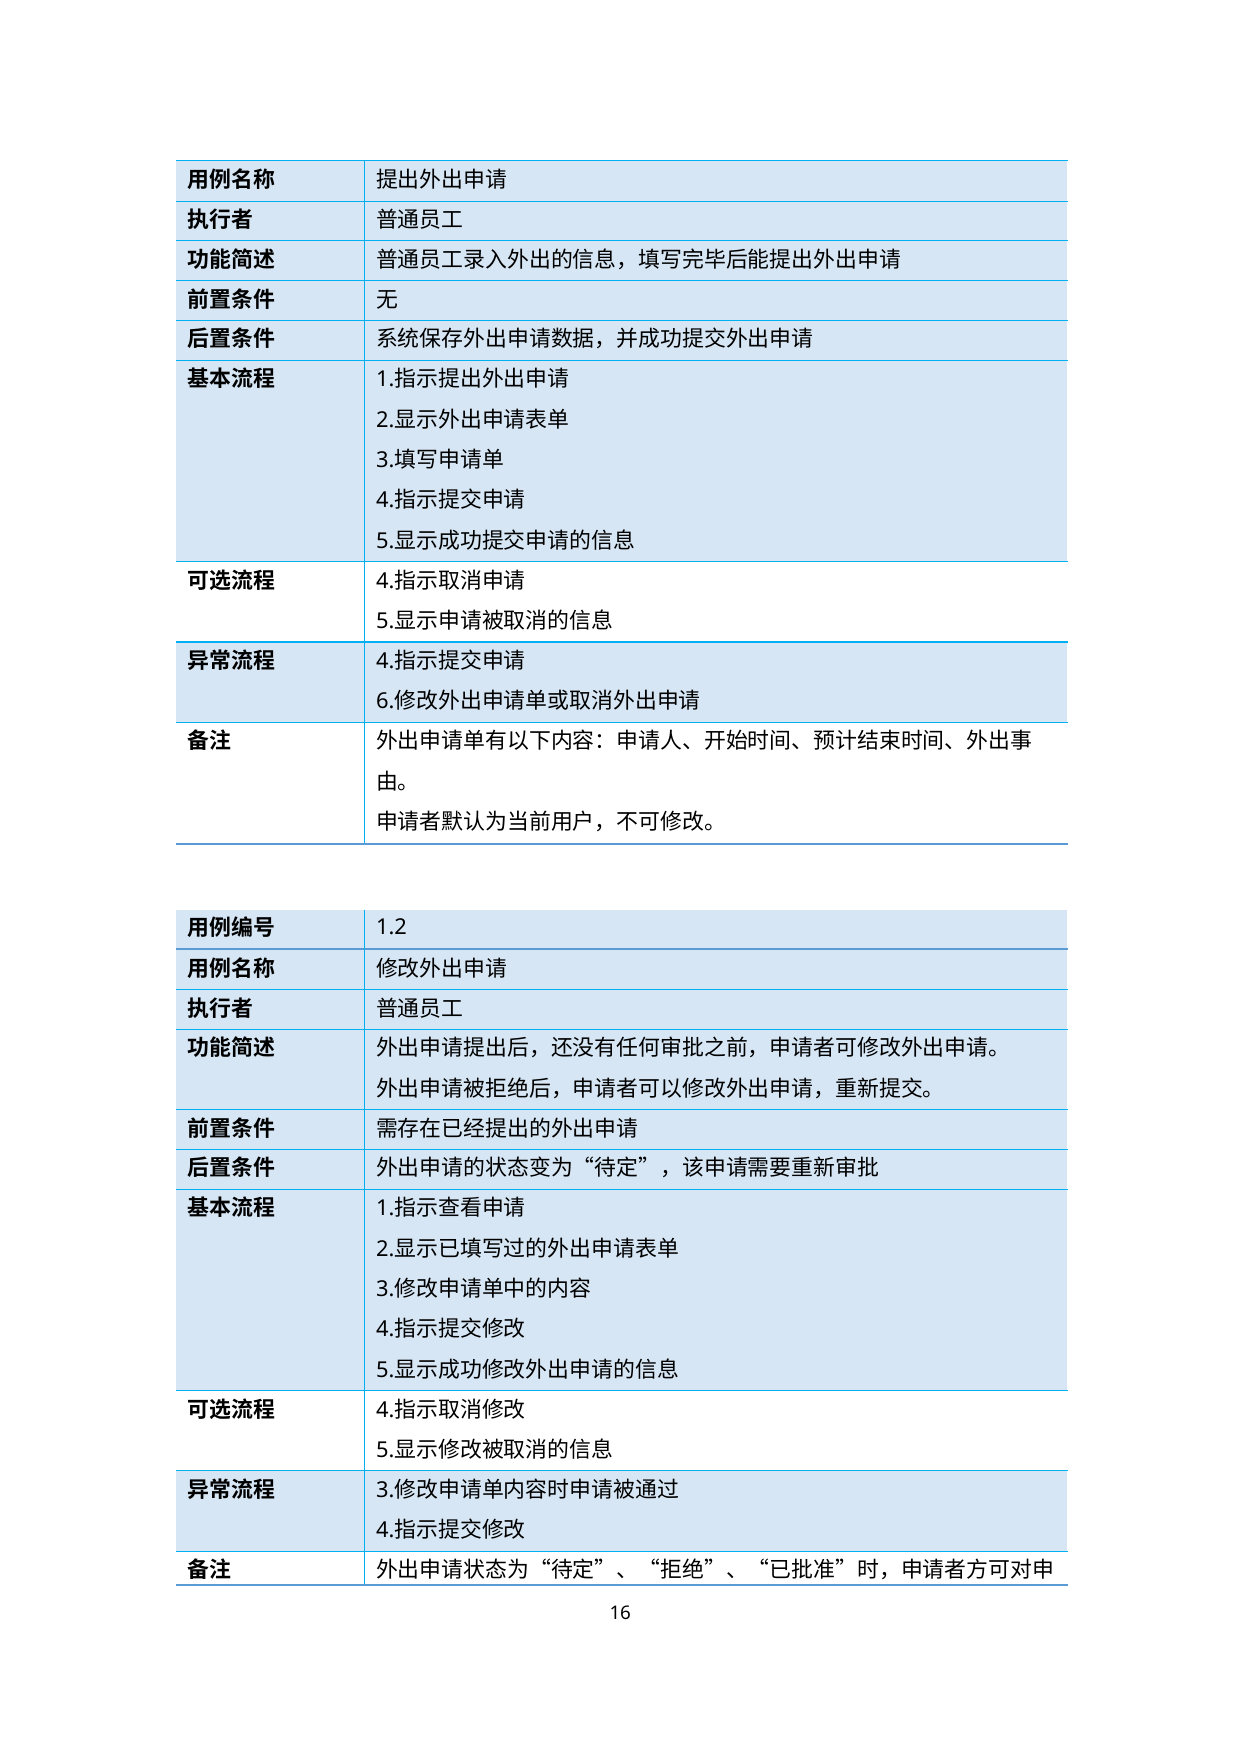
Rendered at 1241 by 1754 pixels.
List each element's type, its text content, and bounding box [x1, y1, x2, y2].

table_cell 前置条件 [176, 281, 364, 320]
table_cell 前置条件 [176, 1110, 364, 1149]
table_cell 基本流程 [176, 1190, 364, 1390]
table_cell 4.指示取消修改 5.显示修改被取消的信息 [365, 1391, 1067, 1470]
table_cell 后置条件 [176, 1150, 364, 1189]
table_cell 无 [365, 281, 1067, 320]
table_header 用例编号 [176, 910, 364, 948]
table_cell 系统保存外出申请数据，并成功提交外出申请 [365, 321, 1067, 360]
table_header 1.2 [365, 910, 1067, 948]
table_cell 基本流程 [176, 361, 364, 561]
table_cell 备注 [176, 1552, 364, 1584]
table_cell 用例名称 [176, 950, 364, 989]
table_cell 备注 [176, 723, 364, 842]
table_cell 后置条件 [176, 321, 364, 360]
table_cell 异常流程 [176, 1471, 364, 1551]
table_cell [365, 1552, 1067, 1584]
table_cell 提出外出申请 [365, 161, 1067, 201]
table_cell 3.修改申请单内容时申请被通过 4.指示提交修改 [365, 1471, 1067, 1551]
table_cell 修改外出申请 [365, 950, 1067, 989]
table_cell 4.指示提交申请 6.修改外出申请单或取消外出申请 [365, 643, 1067, 722]
table_cell 4.指示取消申请 5.显示申请被取消的信息 [365, 562, 1067, 641]
table_cell 执行者 [176, 202, 364, 240]
table_cell 普通员工 [365, 202, 1067, 240]
table_cell 普通员工录入外出的信息，填写完毕后能提出外出申请 [365, 241, 1067, 280]
table_cell 普通员工 [365, 990, 1067, 1029]
table_cell 1.指示查看申请 2.显示已填写过的外出申请表单 3.修改申请单中的内容 4.指示提交修改 5.显示成功修改外出申请的信息 [365, 1190, 1067, 1390]
table_cell 用例名称 [176, 161, 364, 201]
table_cell 外出申请提出后，还没有任何审批之前，申请者可修改外出申请。 外出申请被拒绝后，申请者可以修改外出申请，重新提交。 [365, 1030, 1067, 1109]
table_cell 可选流程 [176, 1391, 364, 1470]
table_cell 执行者 [176, 990, 364, 1029]
table_cell 可选流程 [176, 562, 364, 641]
table_cell 功能简述 [176, 1030, 364, 1109]
table_cell 需存在已经提出的外出申请 [365, 1110, 1067, 1149]
table_cell 异常流程 [176, 643, 364, 722]
table_cell 1.指示提出外出申请 2.显示外出申请表单 3.填写申请单 4.指示提交申请 5.显示成功提交申请的信息 [365, 361, 1067, 561]
table_cell 外出申请单有以下内容：申请人、开始时间、预计结束时间、外出事由。 申请者默认为当前用户，不可修改。 [365, 723, 1067, 842]
table_cell 功能简述 [176, 241, 364, 280]
table_cell 外出申请的状态变为“待定”，该申请需要重新审批 [365, 1150, 1067, 1189]
